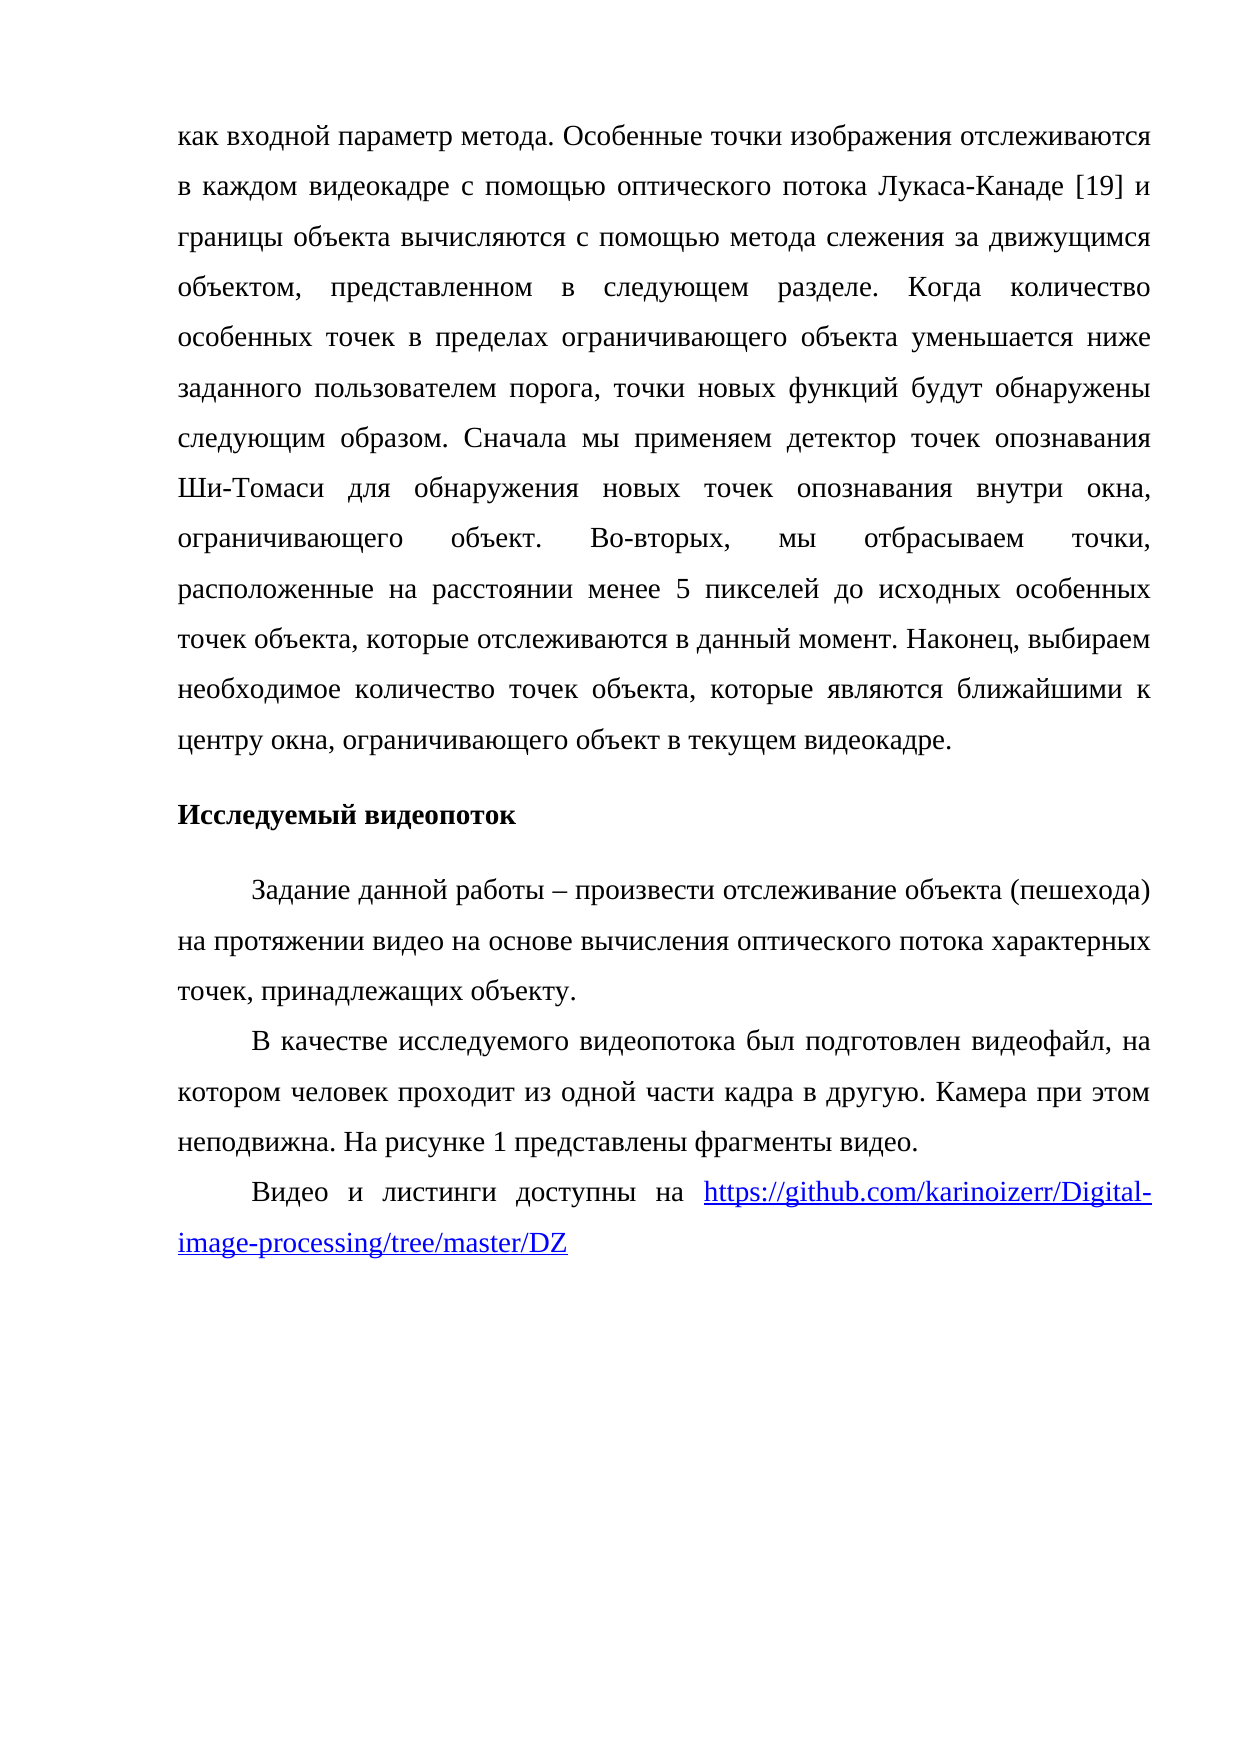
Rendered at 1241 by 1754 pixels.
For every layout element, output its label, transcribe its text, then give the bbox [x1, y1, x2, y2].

text Исследуемый видеопоток [177, 797, 1152, 831]
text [177, 118, 1152, 755]
text Задание данной работы – произвести отслеживание объекта (пешехода) на протяжении видео на основе вычисления оптического потока характерных точек, принадлежащих объекту. [177, 872, 1152, 1007]
text Видео и листинги доступны на https://github.com/karinoizerr/Digital-image-processing/tree/master/DZ [177, 1174, 1152, 1258]
text В качестве исследуемого видеопотока был подготовлен видеофайл, на котором человек проходит из одной части кадра в другую. Камера при этом неподвижна. На рисунке 1 представлены фрагменты видео. [177, 1023, 1152, 1158]
